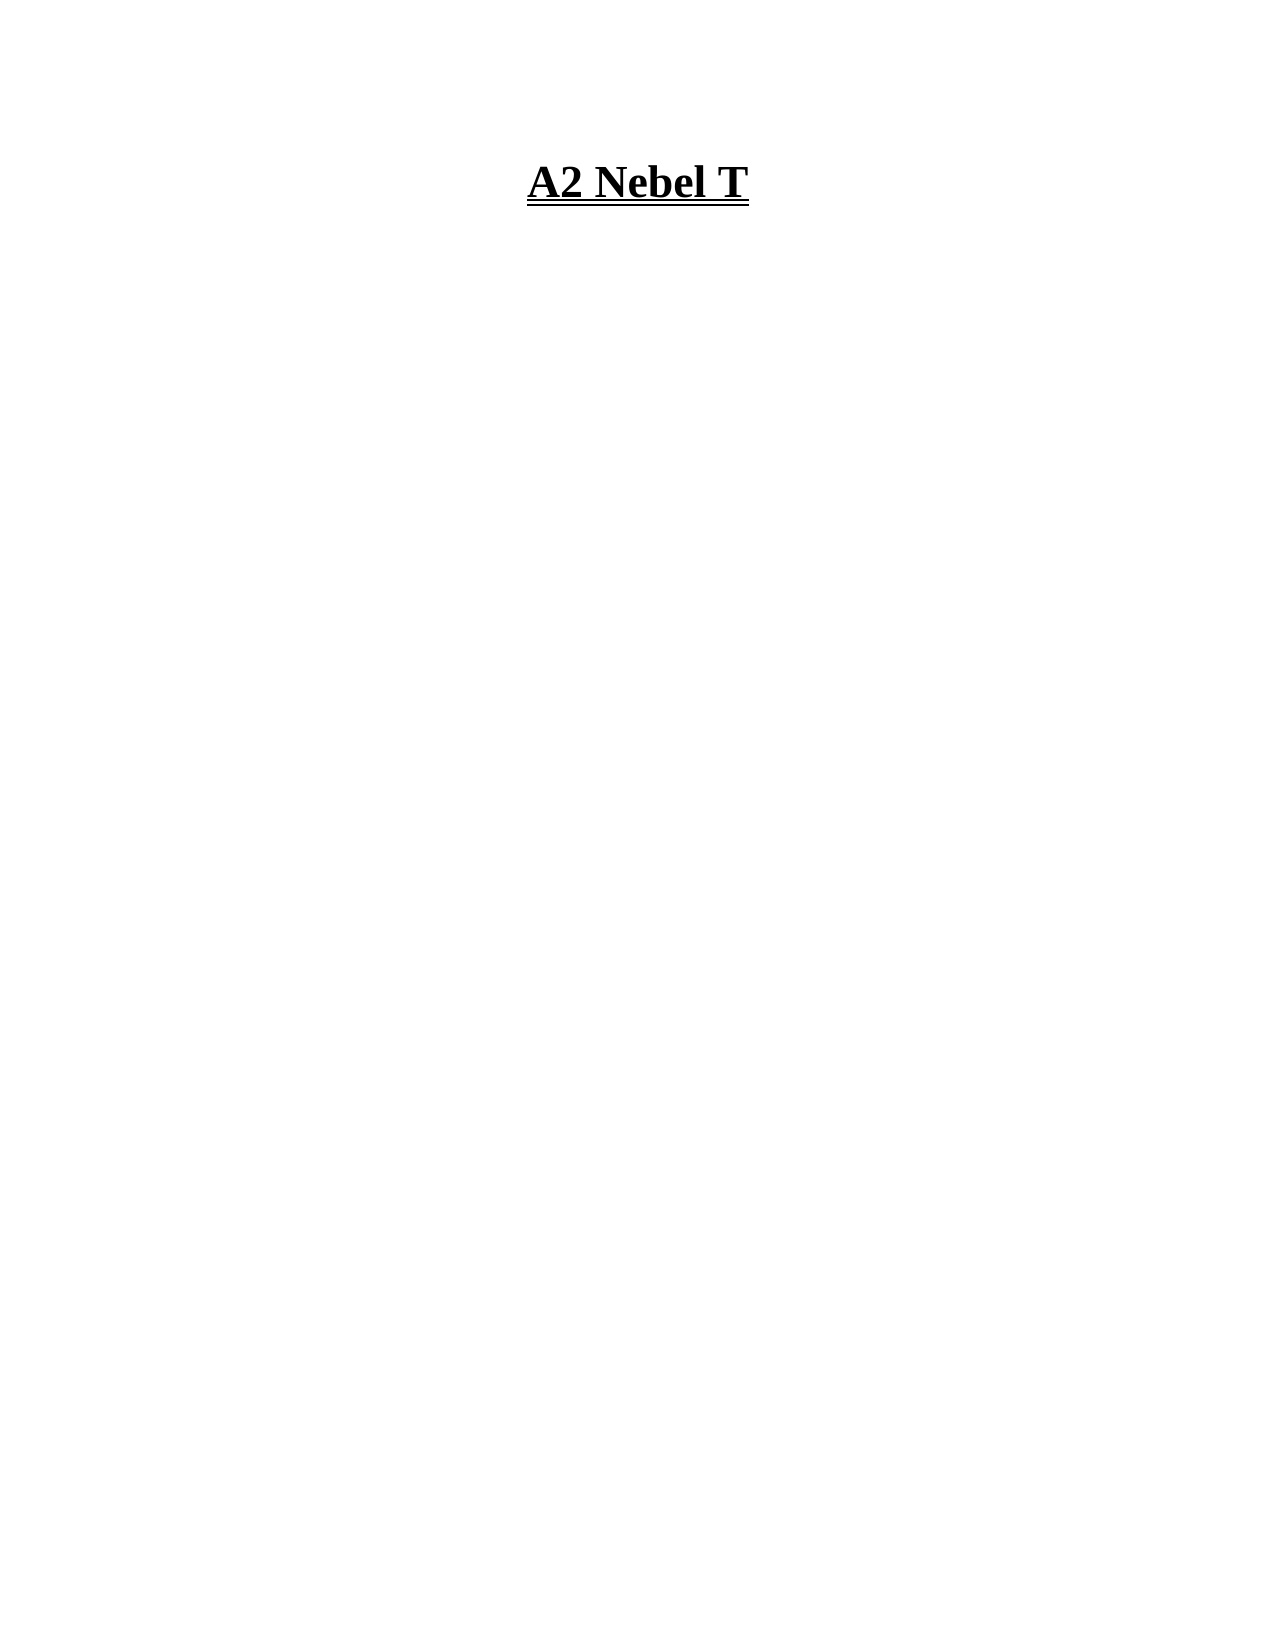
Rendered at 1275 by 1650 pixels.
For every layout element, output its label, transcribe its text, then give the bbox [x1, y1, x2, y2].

subtitle A2 Nebel T [150, 154, 1125, 207]
